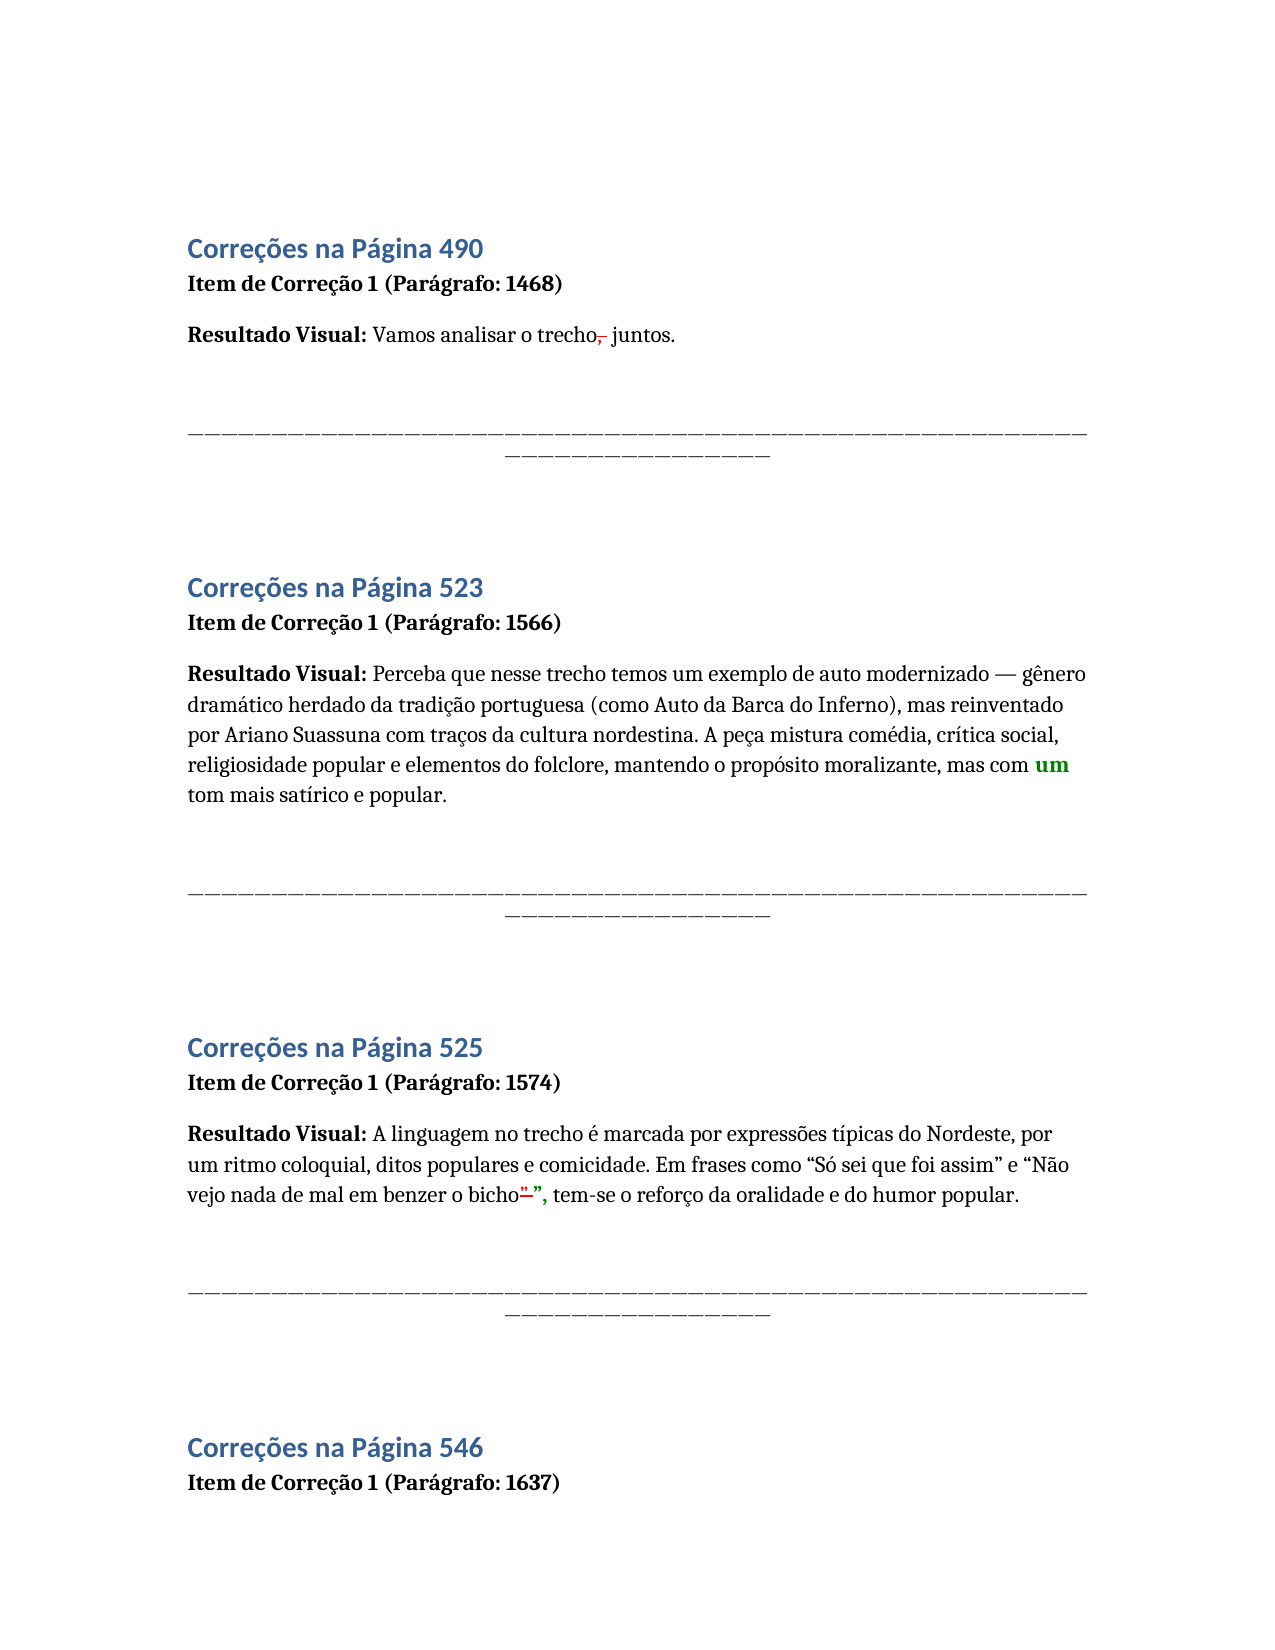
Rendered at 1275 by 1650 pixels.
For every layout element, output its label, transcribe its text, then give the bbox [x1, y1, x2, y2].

subtitle Correções na Página 523 [187, 569, 1087, 605]
text Item de Correção 1 (Parágrafo: 1574) [187, 1070, 1087, 1096]
text Resultado Visual: Vamos analisar o trecho, juntos. [187, 322, 1087, 348]
subtitle Correções na Página 525 [187, 1029, 1087, 1065]
subtitle Correções na Página 546 [187, 1429, 1087, 1464]
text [187, 424, 1087, 465]
text Resultado Visual: Perceba que nesse trecho temos um exemplo de auto modernizado — gênero dramático herdado da tradição portuguesa (como Auto da Barca do Inferno), mas reinventado por Ariano Suassuna com traços da cultura nordestina. A peça mistura comédia, crítica social, religiosidade popular e elementos do folclore, mantendo o propósito moralizante, mas com um tom mais satírico e popular. [187, 661, 1087, 808]
text —————————————————————————————————————————————————————————————————————— [187, 884, 1087, 925]
text Item de Correção 1 (Parágrafo: 1566) [187, 610, 1087, 637]
text Resultado Visual: A linguagem no trecho é marcada por expressões típicas do Nordeste, por um ritmo coloquial, ditos populares e comicidade. Em frases como “Só sei que foi assim” e “Não vejo nada de mal em benzer o bicho” ”, tem-se o reforço da oralidade e do humor popular. [187, 1121, 1087, 1208]
subtitle Correções na Página 490 [187, 230, 1087, 266]
text Item de Correção 1 (Parágrafo: 1468) [187, 271, 1087, 297]
text Item de Correção 1 (Parágrafo: 1637) [187, 1469, 1087, 1496]
text —————————————————————————————————————————————————————————————————————— [187, 1284, 1087, 1325]
